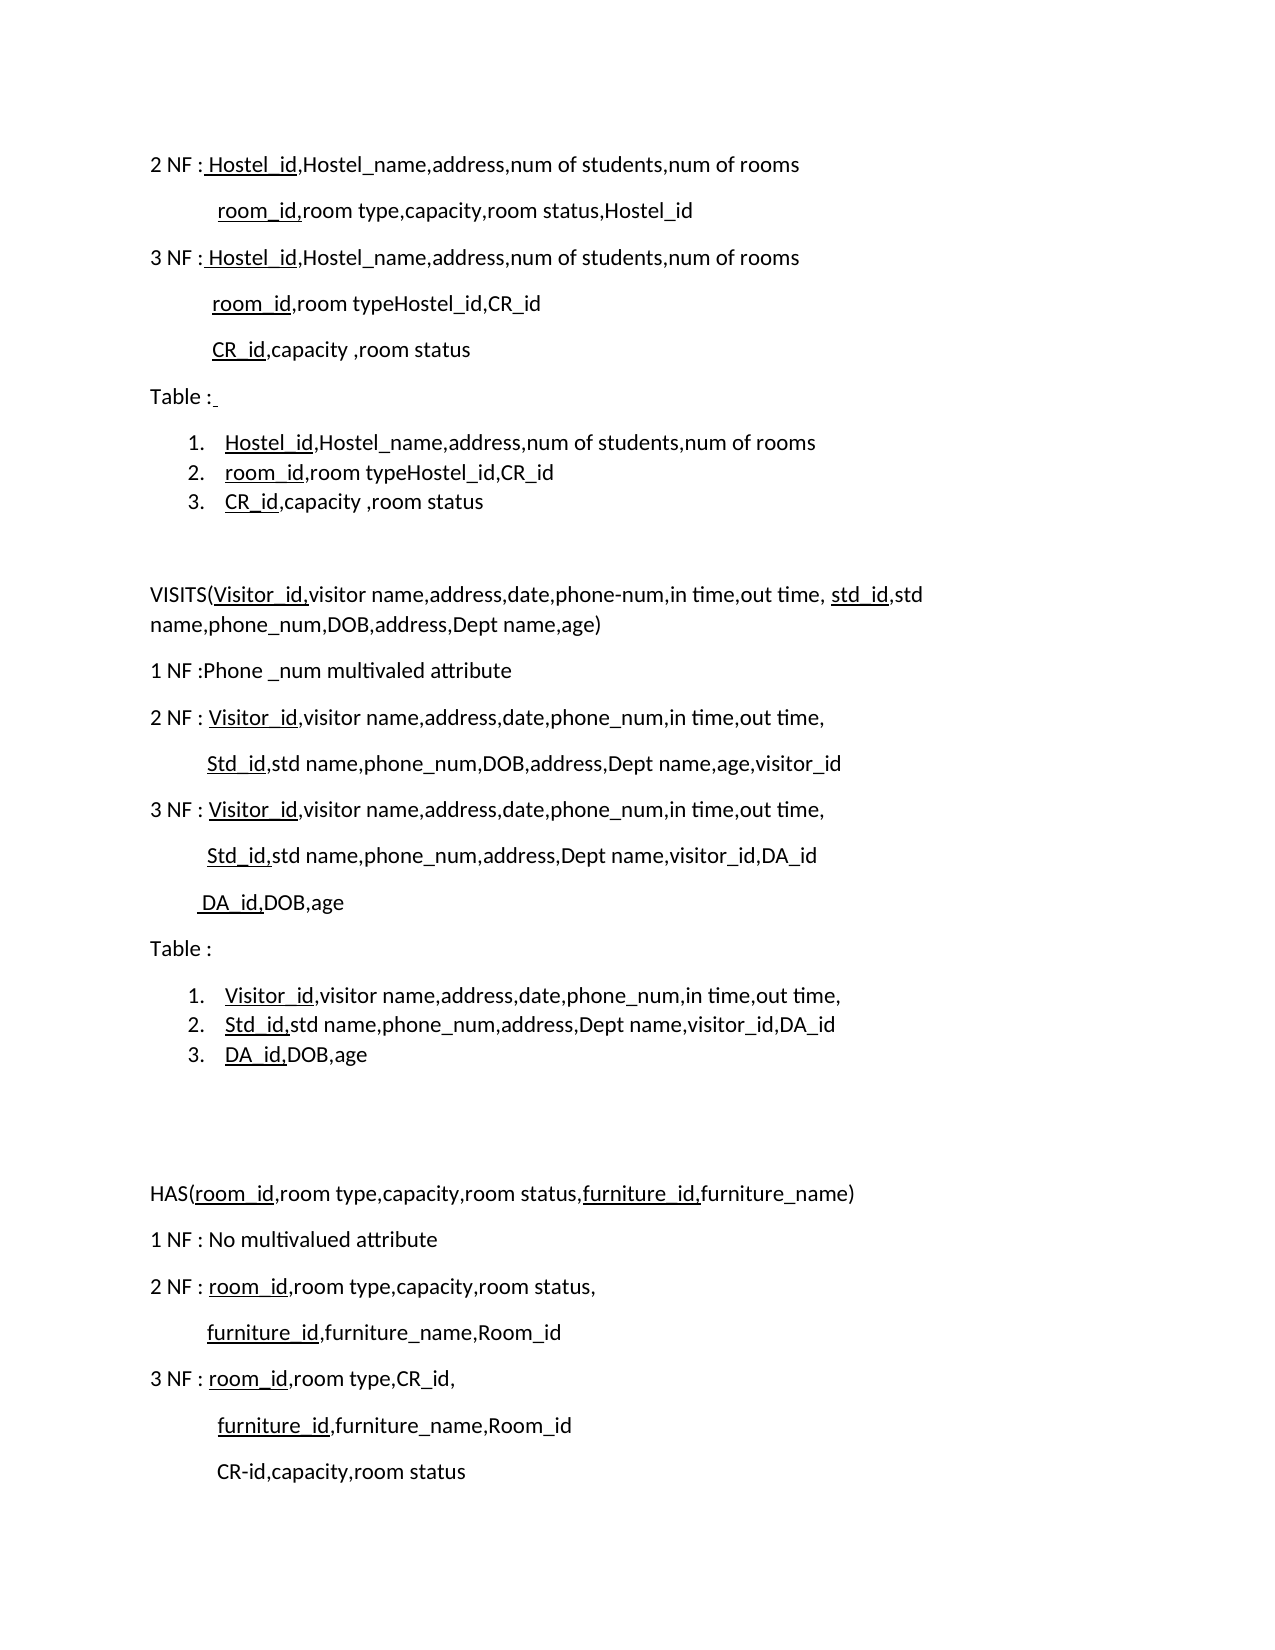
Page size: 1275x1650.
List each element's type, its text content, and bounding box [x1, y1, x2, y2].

list Visitor_id,visitor name,address,date,phone_num,in time,out time, [187, 981, 1125, 1009]
list Hostel_id,Hostel_name,address,num of students,num of rooms [187, 428, 1125, 456]
text 3 NF : room_id,room type,CR_id, [150, 1364, 1125, 1393]
text Std_id,std name,phone_num,address,Dept name,visitor_id,DA_id [150, 842, 1125, 870]
text 3 NF : Hostel_id,Hostel_name,address,num of students,num of rooms [150, 243, 1125, 271]
text Table : [150, 934, 1125, 962]
text Std_id,std name,phone_num,DOB,address,Dept name,age,visitor_id [150, 749, 1125, 777]
text VISITS(Visitor_id,visitor name,address,date,phone-num,in time,out time, std_id,std name,phone_num,DOB,address,Dept name,age) [150, 580, 1125, 638]
text room_id,room type,capacity,room status,Hostel_id [150, 196, 1125, 224]
text furniture_id,furniture_name,Room_id [150, 1318, 1125, 1346]
text CR-id,capacity,room status [150, 1457, 1125, 1485]
text 1 NF : No multivalued attribute [150, 1226, 1125, 1253]
list room_id,room typeHostel_id,CR_id [187, 458, 1125, 486]
text 2 NF : Hostel_id,Hostel_name,address,num of students,num of rooms [150, 150, 1125, 178]
list CR_id,capacity ,room status [187, 487, 1125, 516]
text 3 NF : Visitor_id,visitor name,address,date,phone_num,in time,out time, [150, 795, 1125, 823]
text CR_id,capacity ,room status [150, 335, 1125, 363]
text HAS(room_id,room type,capacity,room status,furniture_id,furniture_name) [150, 1179, 1125, 1207]
text DA_id,DOB,age [150, 888, 1125, 916]
list DA_id,DOB,age [187, 1040, 1125, 1068]
text Table : [150, 382, 1125, 410]
text furniture_id,furniture_name,Room_id [150, 1411, 1125, 1439]
text 2 NF : room_id,room type,capacity,room status, [150, 1272, 1125, 1300]
text 1 NF :Phone _num multivaled attribute [150, 656, 1125, 684]
list Std_id,std name,phone_num,address,Dept name,visitor_id,DA_id [187, 1010, 1125, 1038]
text 2 NF : Visitor_id,visitor name,address,date,phone_num,in time,out time, [150, 703, 1125, 731]
text room_id,room typeHostel_id,CR_id [150, 289, 1125, 317]
